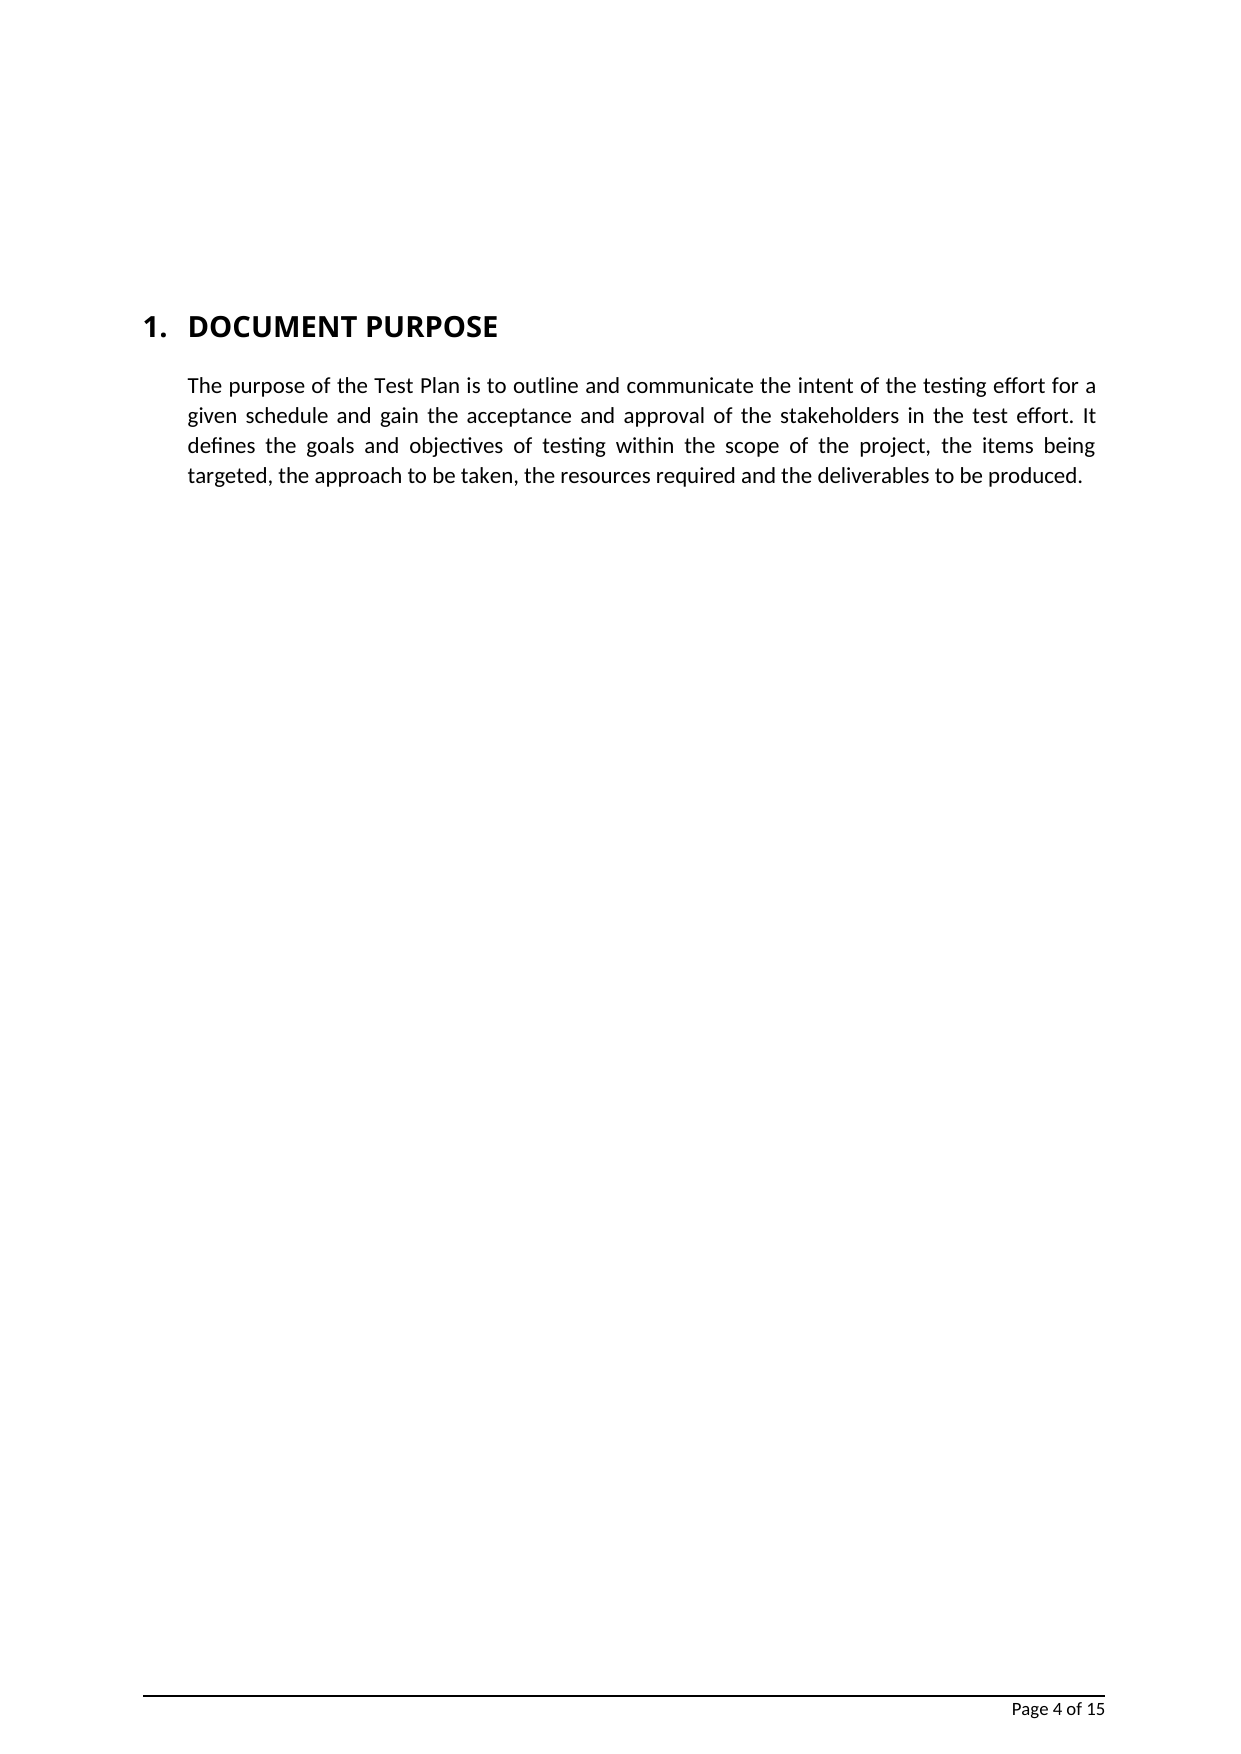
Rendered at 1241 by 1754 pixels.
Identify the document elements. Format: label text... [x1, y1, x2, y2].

subtitle Document Purpose [142, 306, 1098, 346]
text The purpose of the Test Plan is to outline and communicate the intent of the testing effort for a given schedule and gain the acceptance and approval of the stakeholders in the test effort. It defines the goals and objectives of testing within the scope of the project, the items being targeted, the approach to be taken, the resources required and the deliverables to be produced. [187, 371, 1098, 489]
